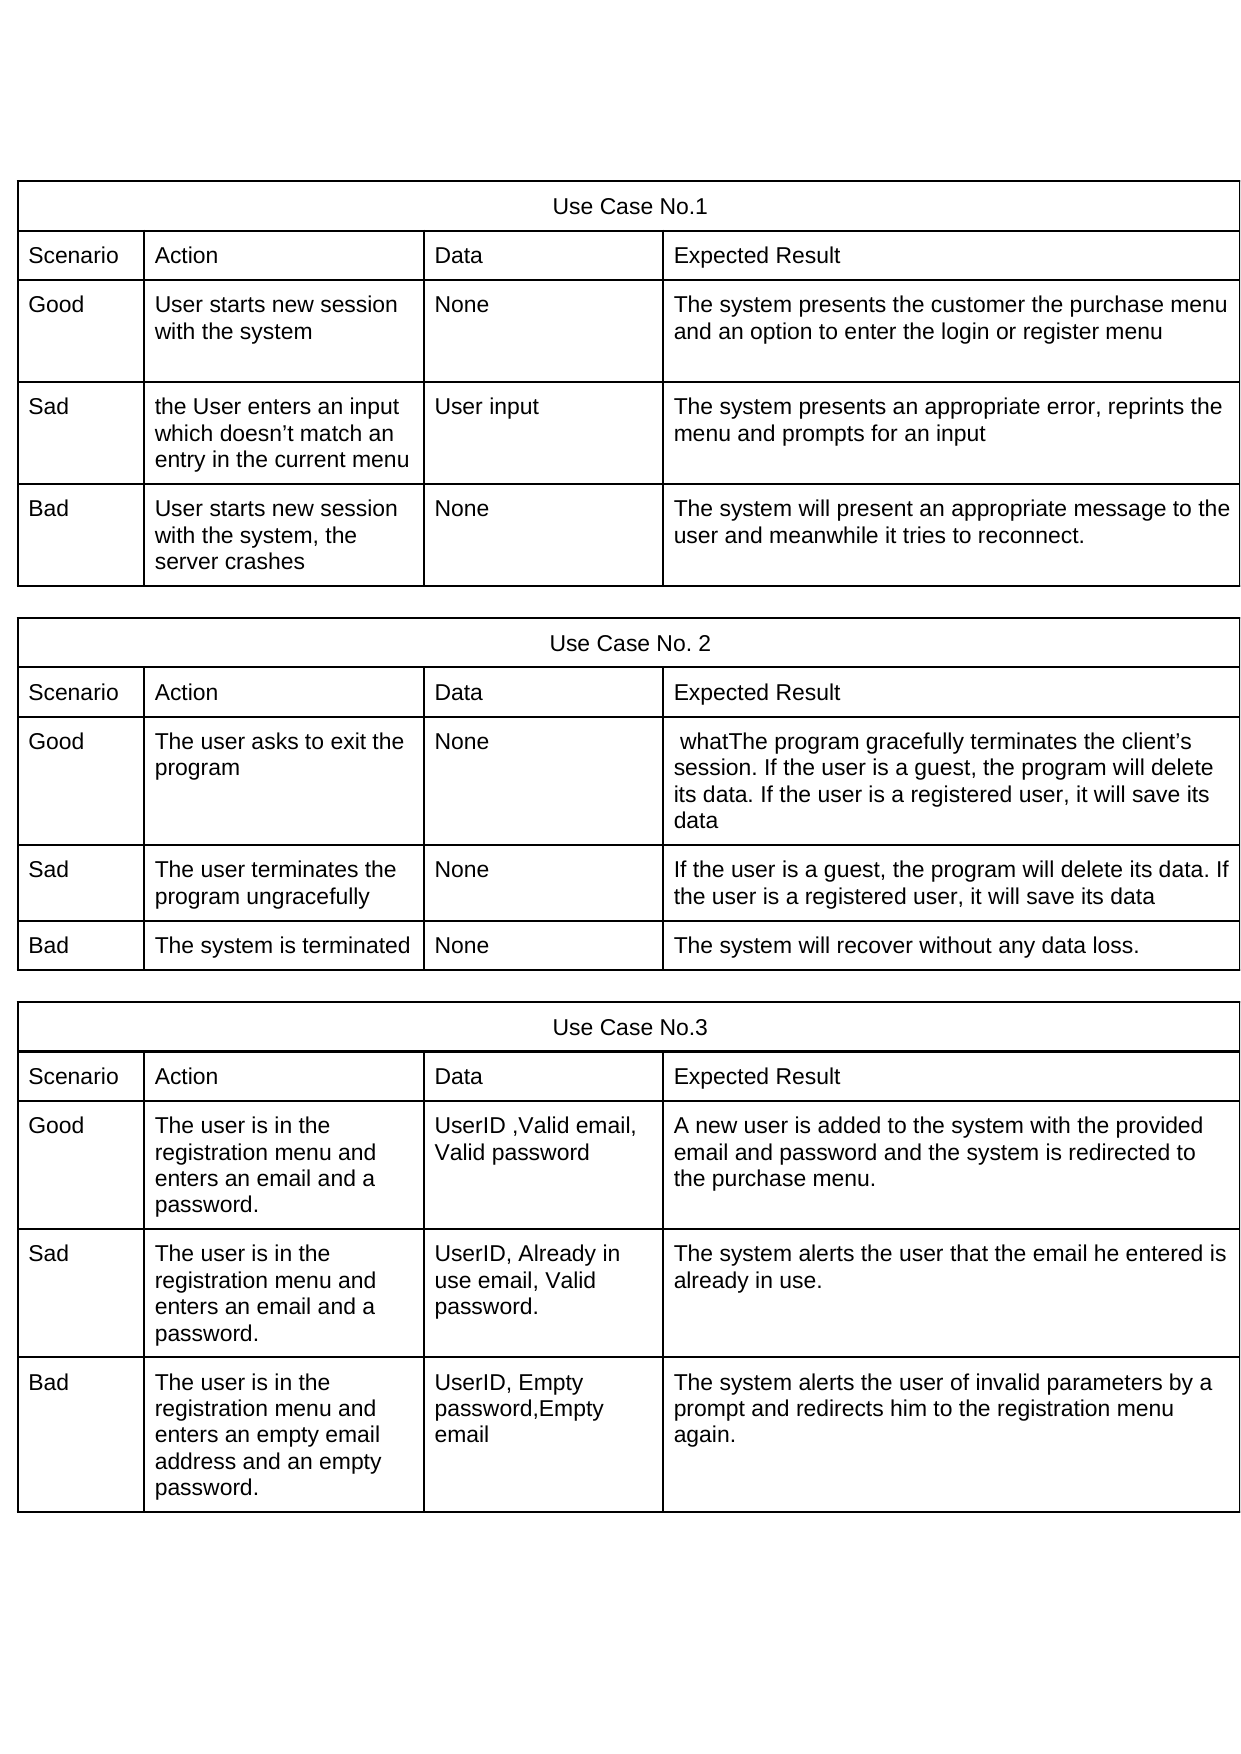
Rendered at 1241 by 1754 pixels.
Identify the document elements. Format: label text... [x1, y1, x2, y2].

table_cell Action [145, 232, 423, 279]
table_cell UserID, Already in use email, Valid password. [425, 1230, 662, 1356]
table_cell Bad [19, 485, 143, 585]
table_cell Expected Result [664, 232, 1239, 279]
table_cell None [425, 718, 662, 844]
table_cell None [425, 846, 662, 919]
table_cell None [425, 922, 662, 969]
table_cell Data [425, 668, 662, 716]
table_cell If the user is a guest, the program will delete its data. If the user is a registered user, it will save its data [664, 846, 1239, 919]
table_cell The user asks to exit the program [145, 718, 423, 844]
table_cell The system will present an appropriate message to the user and meanwhile it tries to reconnect. [664, 485, 1239, 585]
table_header Use Case No.3 [19, 1003, 1239, 1050]
table_cell Good [19, 718, 143, 844]
table_cell Good [19, 1102, 143, 1228]
table_cell Bad [19, 922, 143, 969]
table_cell Sad [19, 1230, 143, 1356]
table_cell Bad [19, 1358, 143, 1511]
table_cell The system is terminated [145, 922, 423, 969]
table_cell Expected Result [664, 1053, 1239, 1099]
table_cell Sad [19, 383, 143, 483]
table_cell User starts new session with the system, the server crashes [145, 485, 423, 585]
table_cell Data [425, 232, 662, 279]
table_cell Sad [19, 846, 143, 919]
table_cell Good [19, 281, 143, 381]
table_cell None [425, 485, 662, 585]
table_cell whatThe program gracefully terminates the client’s session. If the user is a guest, the program will delete its data. If the user is a registered user, it will save its data [664, 718, 1239, 844]
table_cell the User enters an input which doesn’t match an entry in the current menu [145, 383, 423, 483]
table_header Use Case No. 2 [19, 619, 1239, 666]
table_cell The system presents the customer the purchase menu and an option to enter the login or register menu [664, 281, 1239, 381]
table_cell Action [145, 1053, 423, 1099]
table_cell The system alerts the user of invalid parameters by a prompt and redirects him to the registration menu again. [664, 1358, 1239, 1511]
table_cell User starts new session with the system [145, 281, 423, 381]
table_header Use Case No.1 [19, 182, 1239, 229]
table_cell The system presents an appropriate error, reprints the menu and prompts for an input [664, 383, 1239, 483]
table_cell The system will recover without any data loss. [664, 922, 1239, 969]
table_cell Action [145, 668, 423, 716]
table_cell Expected Result [664, 668, 1239, 716]
table_cell A new user is added to the system with the provided email and password and the system is redirected to the purchase menu. [664, 1102, 1239, 1228]
table_cell UserID, Empty password,Empty email [425, 1358, 662, 1511]
table_cell The system alerts the user that the email he entered is already in use. [664, 1230, 1239, 1356]
table_cell The user is in the registration menu and enters an empty email address and an empty password. [145, 1358, 423, 1511]
table_cell Scenario [19, 1053, 143, 1099]
table_cell The user terminates the program ungracefully [145, 846, 423, 919]
table_cell User input [425, 383, 662, 483]
table_cell Scenario [19, 668, 143, 716]
table_cell None [425, 281, 662, 381]
table_cell Data [425, 1053, 662, 1099]
table_cell The user is in the registration menu and enters an email and a password. [145, 1230, 423, 1356]
table_cell Scenario [19, 232, 143, 279]
table_cell UserID ,Valid email, Valid password [425, 1102, 662, 1228]
table_cell The user is in the registration menu and enters an email and a password. [145, 1102, 423, 1228]
